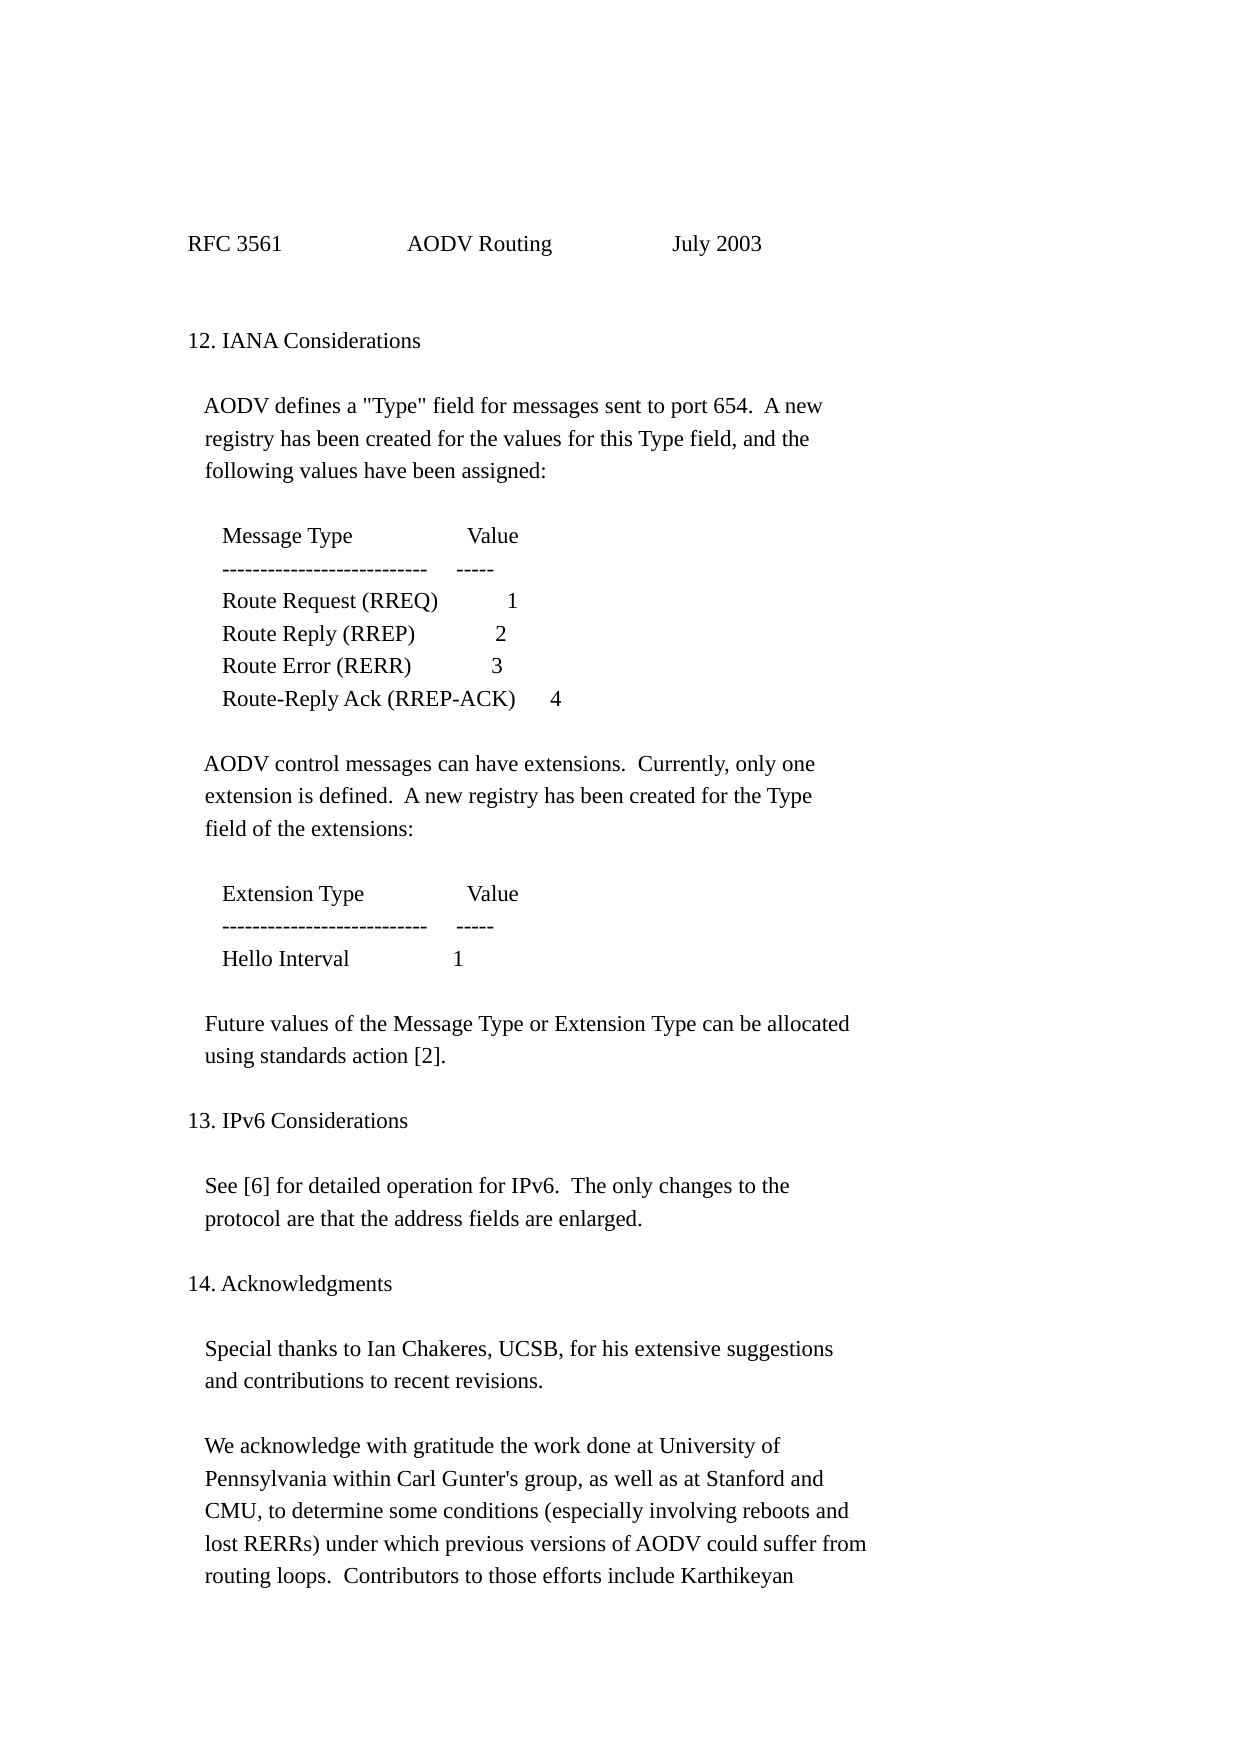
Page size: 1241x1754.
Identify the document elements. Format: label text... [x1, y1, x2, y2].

text Pennsylvania within Carl Gunter's group, as well as at Stanford and [187, 1462, 1053, 1494]
text protocol are that the address fields are enlarged. [187, 1202, 1053, 1234]
text See [6] for detailed operation for IPv6. The only changes to the [187, 1169, 1053, 1202]
text 12. IANA Considerations [187, 324, 1053, 357]
text RFC 3561 AODV Routing July 2003 [187, 227, 1053, 259]
text using standards action [2]. [187, 1039, 1053, 1072]
text Message Type Value [187, 519, 1053, 552]
text CMU, to determine some conditions (especially involving reboots and [187, 1494, 1053, 1527]
text Route Reply (RREP) 2 [187, 617, 1053, 649]
text 14. Acknowledgments [187, 1267, 1053, 1299]
text AODV control messages can have extensions. Currently, only one [187, 747, 1053, 779]
text and contributions to recent revisions. [187, 1364, 1053, 1397]
text following values have been assigned: [187, 454, 1053, 487]
text --------------------------- ----- [187, 552, 1053, 584]
text extension is defined. A new registry has been created for the Type [187, 779, 1053, 812]
text Extension Type Value [187, 877, 1053, 909]
text Route Request (RREQ) 1 [187, 584, 1053, 617]
text registry has been created for the values for this Type field, and the [187, 422, 1053, 454]
text AODV defines a "Type" field for messages sent to port 654. A new [187, 389, 1053, 422]
text Hello Interval 1 [187, 942, 1053, 974]
text We acknowledge with gratitude the work done at University of [187, 1429, 1053, 1462]
text Future values of the Message Type or Extension Type can be allocated [187, 1007, 1053, 1039]
text --------------------------- ----- [187, 909, 1053, 942]
text Route Error (RERR) 3 [187, 649, 1053, 682]
text lost RERRs) under which previous versions of AODV could suffer from [187, 1527, 1053, 1559]
text Route-Reply Ack (RREP-ACK) 4 [187, 682, 1053, 714]
text Special thanks to Ian Chakeres, UCSB, for his extensive suggestions [187, 1332, 1053, 1364]
text routing loops. Contributors to those efforts include Karthikeyan [187, 1559, 1053, 1592]
text field of the extensions: [187, 812, 1053, 844]
text 13. IPv6 Considerations [187, 1104, 1053, 1137]
